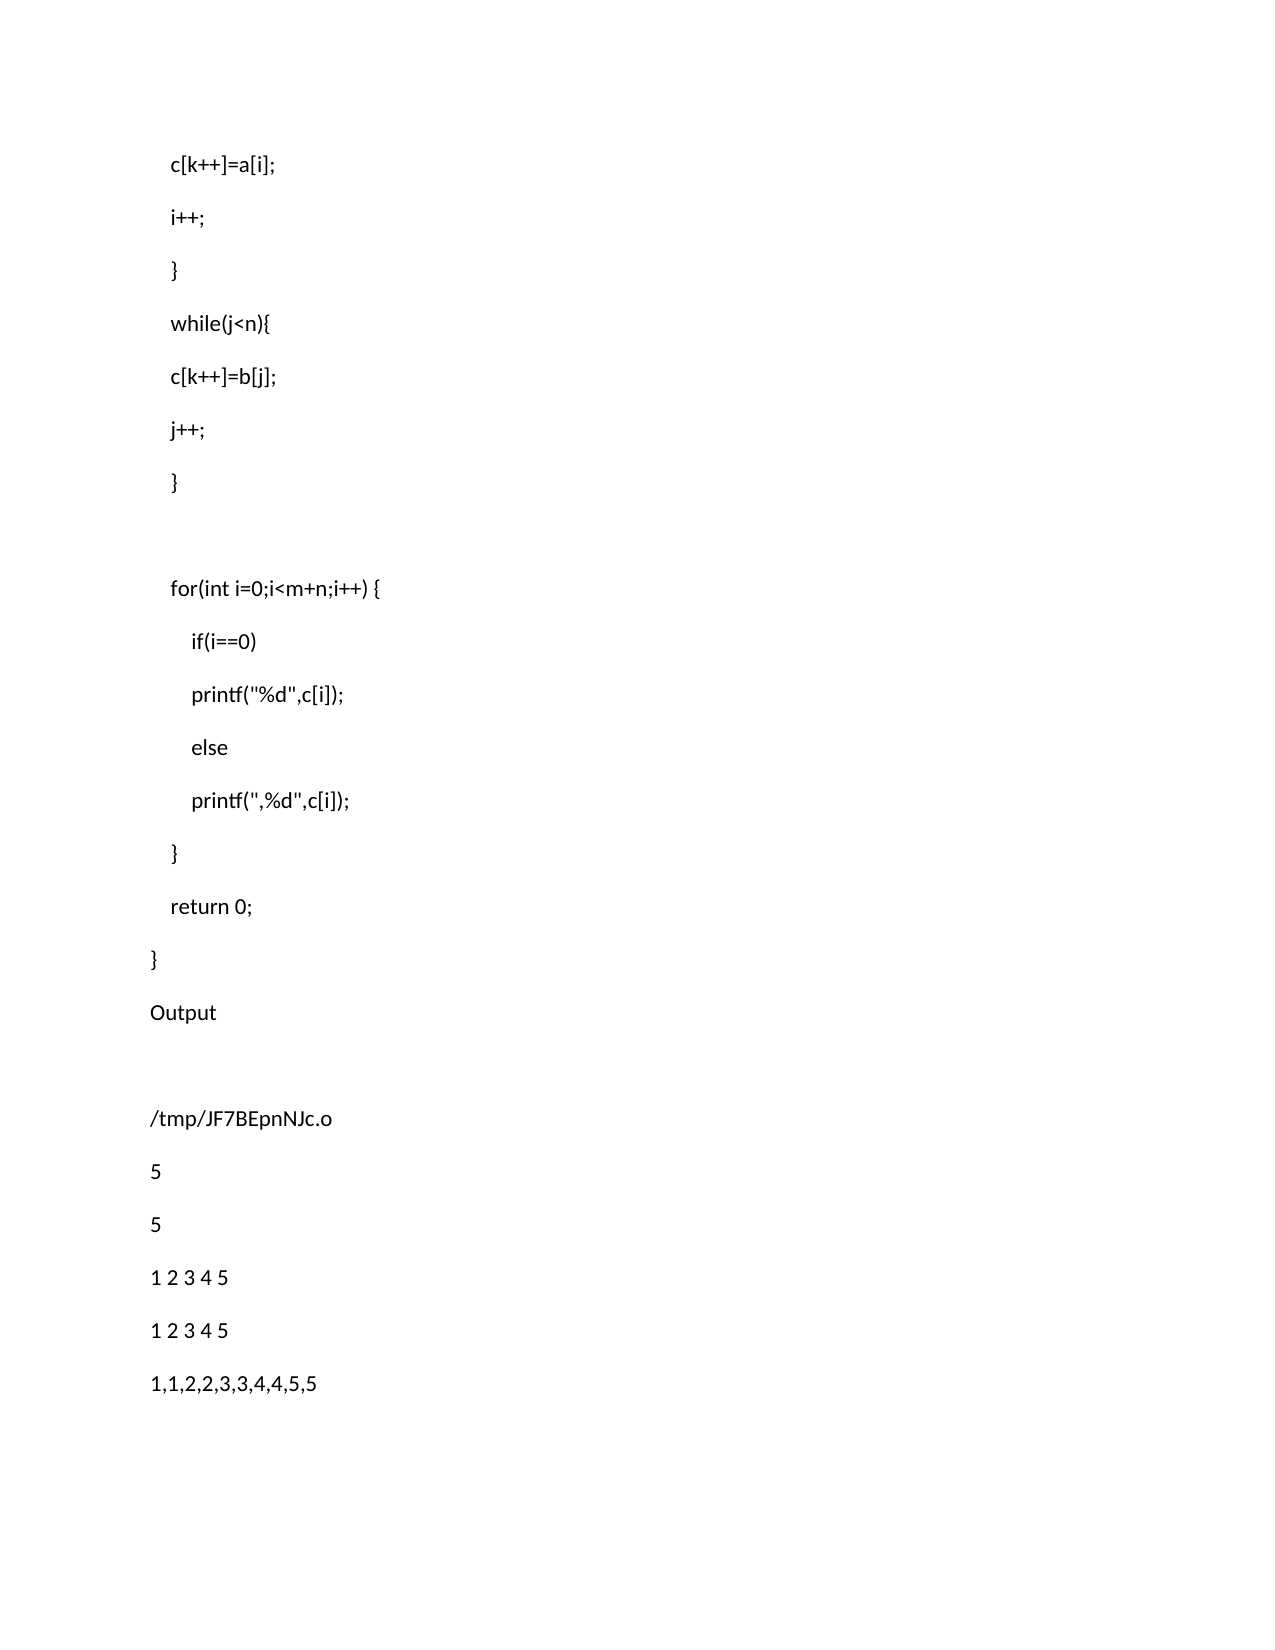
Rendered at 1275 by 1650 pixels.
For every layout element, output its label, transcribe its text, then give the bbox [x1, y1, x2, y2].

text /tmp/JF7BEpnNJc.o [150, 1104, 1125, 1132]
text 5 [150, 1210, 1125, 1238]
text while(j<n){ [150, 309, 1125, 337]
text } [150, 839, 1125, 867]
text if(i==0) [150, 627, 1125, 655]
text } [150, 945, 1125, 973]
text Output [150, 998, 1125, 1026]
text printf(",%d",c[i]); [150, 786, 1125, 814]
text for(int i=0;i<m+n;i++) { [150, 574, 1125, 602]
text c[k++]=b[j]; [150, 362, 1125, 390]
text return 0; [150, 892, 1125, 920]
text 1,1,2,2,3,3,4,4,5,5 [150, 1369, 1125, 1397]
text 5 [150, 1157, 1125, 1185]
text j++; [150, 415, 1125, 443]
text printf("%d",c[i]); [150, 680, 1125, 708]
text c[k++]=a[i]; [150, 150, 1125, 178]
text 1 2 3 4 5 [150, 1263, 1125, 1291]
text else [150, 733, 1125, 761]
text 1 2 3 4 5 [150, 1316, 1125, 1344]
text i++; [150, 203, 1125, 231]
text } [150, 256, 1125, 284]
text } [150, 468, 1125, 496]
